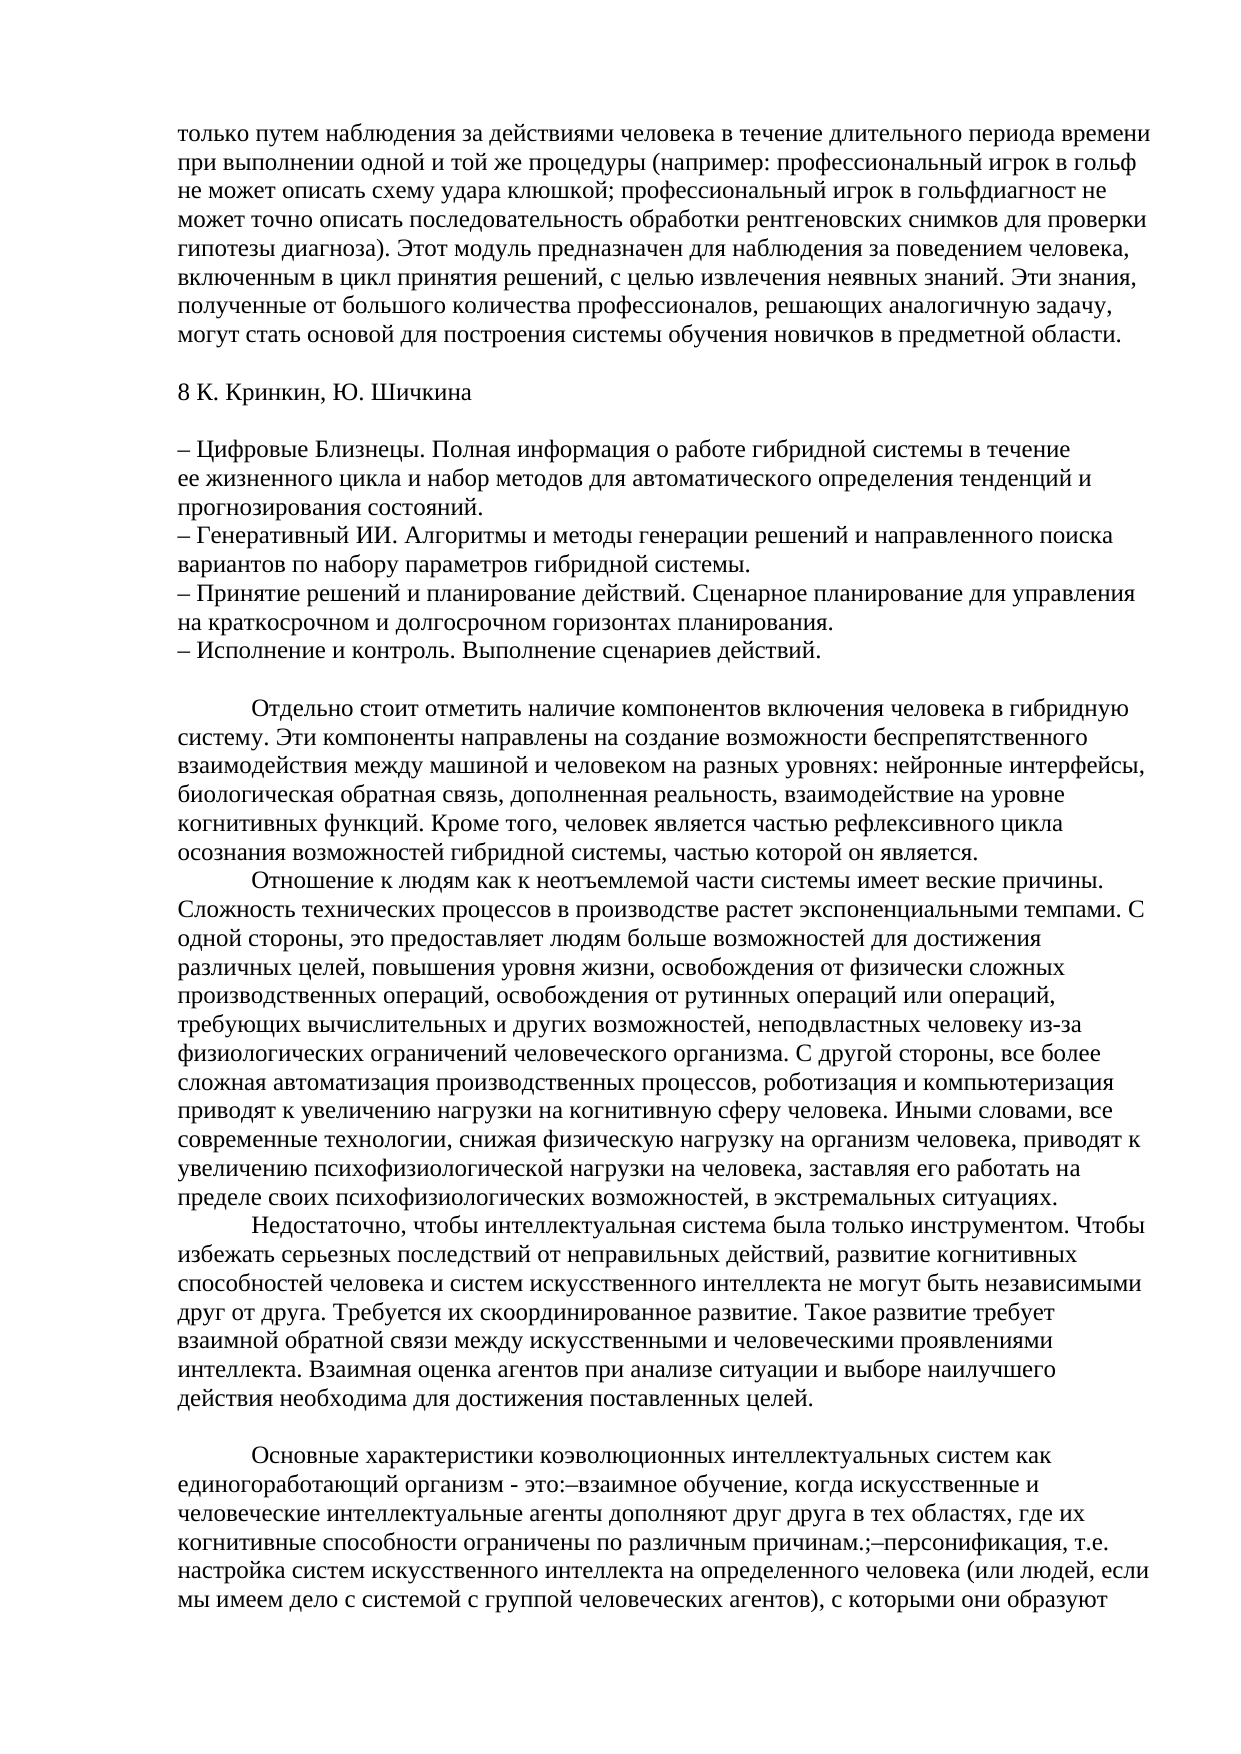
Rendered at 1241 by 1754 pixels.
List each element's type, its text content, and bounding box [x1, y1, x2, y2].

text – Цифровые Близнецы. Полная информация о работе гибридной системы в течение [177, 434, 1152, 463]
text ее жизненного цикла и набор методов для автоматического определения тенденций и [177, 463, 1152, 492]
text прогнозирования состояний. [177, 492, 1152, 521]
text взаимной обратной связи между искусственными и человеческими проявлениями интеллекта. Взаимная оценка агентов при анализе ситуации и выборе наилучшего действия необходима для достижения поставленных целей. [177, 1326, 1152, 1412]
text Отдельно стоит отметить наличие компонентов включения человека в гибридную систему. Эти компоненты направлены на создание возможности беспрепятственного взаимодействия между машиной и человеком на разных уровнях: нейронные интерфейсы, биологическая обратная связь, дополненная реальность, взаимодействие на уровне когнитивных функций. Кроме того, человек является частью рефлексивного цикла осознания возможностей гибридной системы, частью которой он является. [177, 693, 1152, 866]
text – Принятие решений и планирование действий. Сценарное планирование для управления [177, 578, 1152, 607]
text Недостаточно, чтобы интеллектуальная система была только инструментом. Чтобы избежать серьезных последствий от неправильных действий, развитие когнитивных [177, 1211, 1152, 1268]
text Сложность технических процессов в производстве растет экспоненциальными темпами. С одной стороны, это предоставляет людям больше возможностей для достижения различных целей, повышения уровня жизни, освобождения от физически сложных производственных операций, освобождения от рутинных операций или операций, требующих вычислительных и других возможностей, неподвластных человеку из-за физиологических ограничений человеческого организма. С другой стороны, все более сложная автоматизация производственных процессов, роботизация и компьютеризация приводят к увеличению нагрузки на когнитивную сферу человека. Иными словами, все современные технологии, снижая физическую нагрузку на организм человека, приводят к увеличению психофизиологической нагрузки на человека, заставляя его работать на пределе своих психофизиологических возможностей, в экстремальных ситуациях. [177, 894, 1152, 1211]
text Отношение к людям как к неотъемлемой части системы имеет веские причины. [177, 866, 1152, 894]
text на краткосрочном и долгосрочном горизонтах планирования. [177, 607, 1152, 636]
text – Исполнение и контроль. Выполнение сценариев действий. [177, 636, 1152, 664]
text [177, 118, 1152, 348]
text – Генеративный ИИ. Алгоритмы и методы генерации решений и направленного поиска вариантов по набору параметров гибридной системы. [177, 521, 1152, 578]
text 8 К. Кринкин, Ю. Шичкина [177, 377, 1152, 406]
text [177, 1441, 1152, 1613]
text способностей человека и систем искусственного интеллекта не могут быть независимыми друг от друга. Требуется их скоординированное развитие. Такое развитие требует [177, 1268, 1152, 1326]
